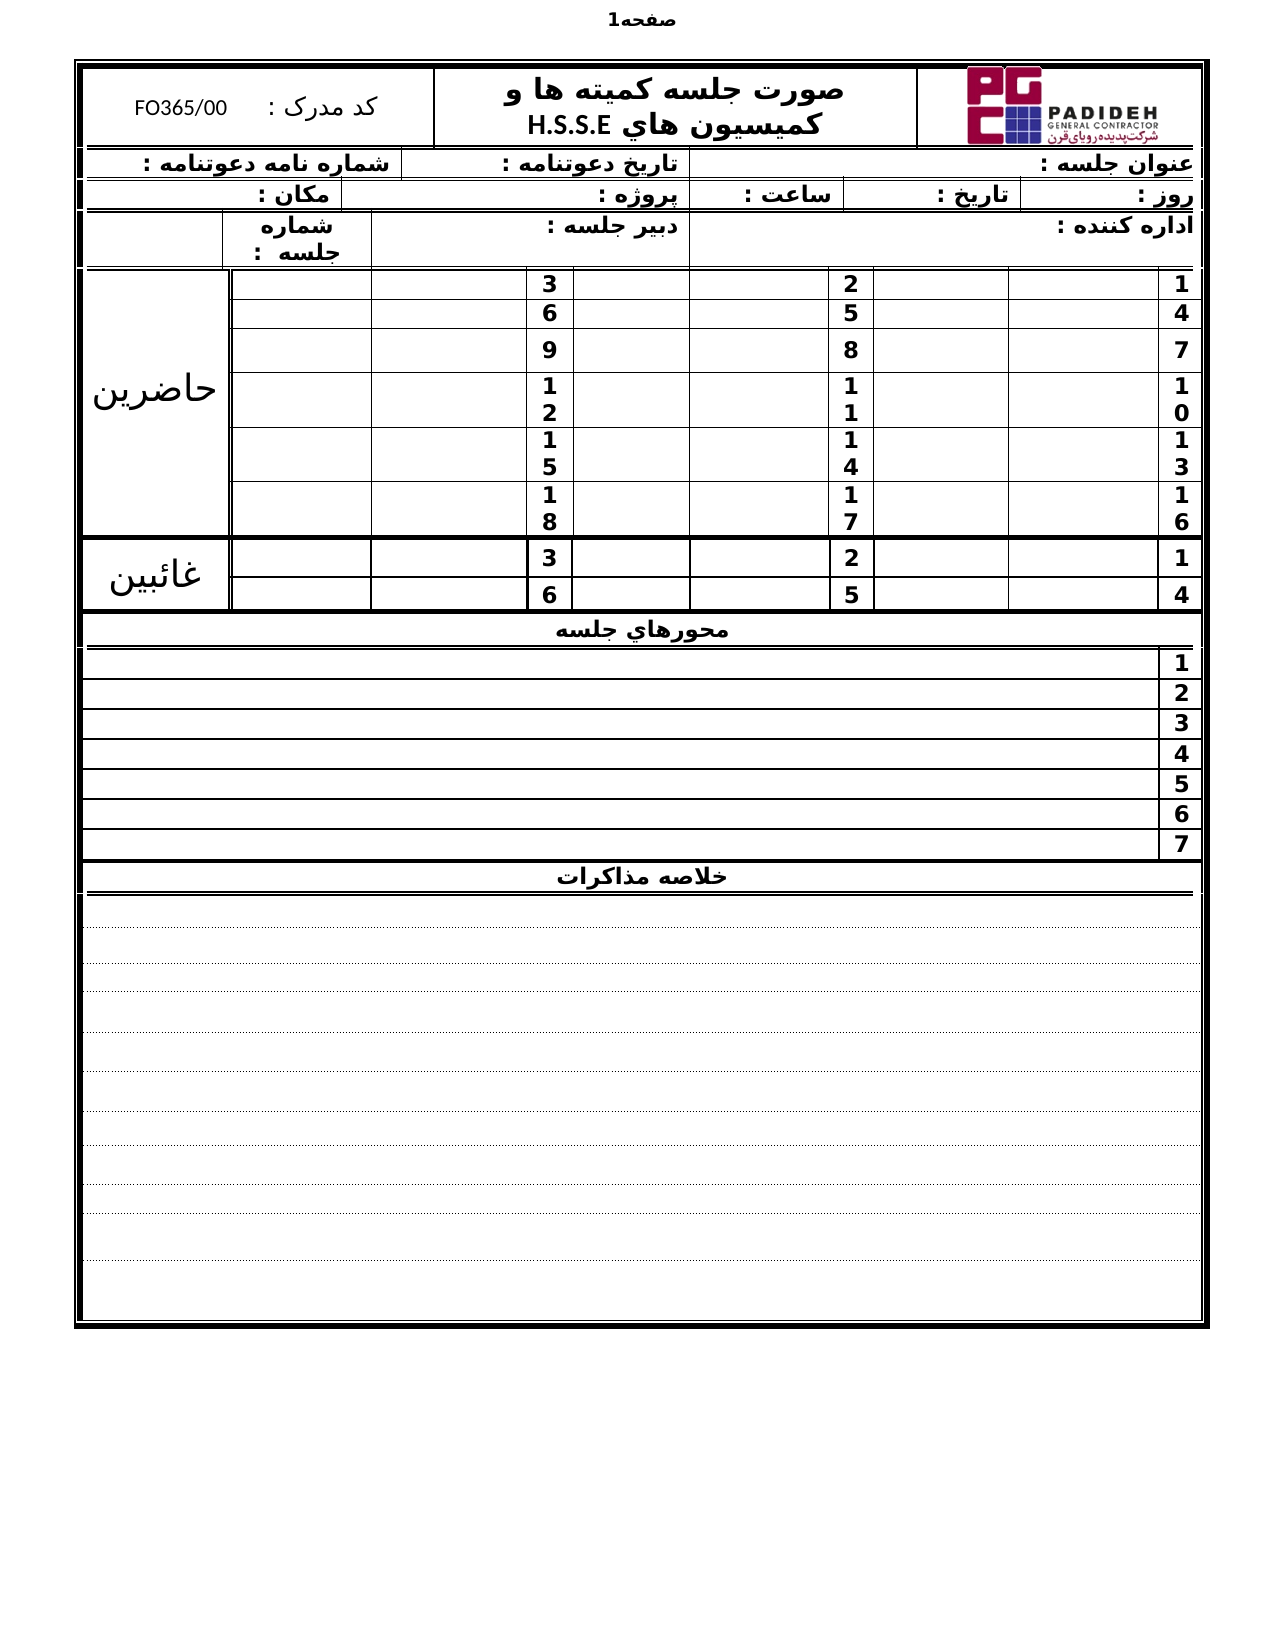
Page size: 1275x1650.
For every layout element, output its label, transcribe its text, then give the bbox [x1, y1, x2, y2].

table_cell [233, 482, 371, 535]
table_cell [372, 482, 526, 535]
table_cell 8 [829, 329, 873, 372]
table_cell [690, 373, 828, 427]
table_cell [79, 645, 1158, 678]
table_cell [233, 329, 371, 372]
table_cell 17 [829, 482, 873, 535]
table_cell [233, 271, 371, 298]
table_cell 11 [829, 373, 873, 427]
table_cell [690, 428, 828, 481]
table_cell [690, 300, 828, 328]
table_cell [83, 770, 1158, 798]
table_cell [874, 428, 1008, 481]
table_cell 7 [1160, 830, 1201, 858]
table_cell عنوان جلسه : [690, 145, 1204, 176]
table_cell [83, 800, 1158, 828]
table_cell [83, 1111, 1201, 1144]
table_cell 4 [1159, 578, 1201, 609]
table_cell 4 [1160, 740, 1201, 768]
table_cell [1009, 578, 1157, 609]
table_cell [691, 540, 829, 576]
table_cell 2 [831, 540, 873, 576]
table_cell 3 [529, 540, 571, 576]
table_cell [83, 830, 1158, 858]
table_cell [690, 482, 828, 535]
table_cell [691, 578, 829, 609]
table_cell 6 [1160, 800, 1201, 828]
table_cell 2 [829, 271, 873, 298]
table_cell [1009, 373, 1158, 427]
table_cell تاريخ : [844, 181, 1020, 208]
table_cell 12 [527, 373, 573, 427]
table_cell پروژه : [342, 181, 689, 208]
table_cell [233, 300, 371, 328]
table_cell [1009, 540, 1157, 576]
table_cell دبير جلسه : [372, 213, 689, 266]
table_cell [574, 300, 689, 328]
table_cell [233, 578, 370, 609]
table_cell [573, 578, 689, 609]
table_cell [372, 540, 526, 576]
table_cell [874, 271, 1008, 298]
table_cell [233, 373, 371, 427]
table_cell حاضرين [79, 266, 228, 535]
table_cell شماره نامه دعوتنامه : [79, 145, 401, 176]
table_cell اداره كننده : [690, 208, 1204, 266]
table_cell 15 [527, 428, 573, 481]
table_cell [83, 927, 1201, 962]
table_cell 9 [527, 329, 573, 372]
table_cell [1009, 271, 1158, 298]
table_cell 3 [527, 271, 573, 298]
table_cell [79, 208, 222, 266]
table_cell محورهاي جلسه [83, 614, 1201, 645]
table_cell [574, 482, 689, 535]
table_cell [874, 482, 1008, 535]
table_cell [83, 1032, 1201, 1071]
table_cell [83, 1071, 1201, 1111]
table_cell 6 [529, 578, 571, 609]
table_cell 14 [829, 428, 873, 481]
table_cell [573, 540, 689, 576]
table_cell 1 [1159, 266, 1204, 298]
table_cell [874, 300, 1008, 328]
table_cell شماره جلسه : [223, 213, 371, 266]
table_cell تاريخ دعوتنامه : [402, 150, 689, 176]
table_cell 7 [1159, 329, 1201, 372]
table_cell [83, 991, 1201, 1032]
table_cell [79, 891, 1204, 927]
table_cell [372, 428, 526, 481]
table_cell 3 [1160, 710, 1201, 738]
table_cell روز : [1021, 176, 1204, 208]
table_cell [1009, 482, 1158, 535]
table_cell [372, 300, 526, 328]
table_cell 5 [1160, 770, 1201, 798]
table_cell 5 [829, 300, 873, 328]
table_cell [372, 578, 526, 609]
table_cell ساعت : [690, 181, 843, 208]
table_cell [83, 1213, 1201, 1259]
table_cell [1009, 329, 1158, 372]
table_cell [875, 578, 1008, 609]
table_cell [233, 428, 371, 481]
table_cell 18 [527, 482, 573, 535]
table_cell [574, 329, 689, 372]
table_cell 13 [1159, 428, 1201, 481]
table_cell [372, 271, 526, 298]
table_cell 16 [1159, 482, 1201, 535]
table_header [1163, 69, 1201, 145]
table_cell [83, 963, 1201, 991]
table_cell مكان : [79, 176, 341, 208]
table_cell 2 [1160, 680, 1201, 708]
table_cell [874, 329, 1008, 372]
table_cell [372, 373, 526, 427]
picture [964, 66, 1163, 146]
table_cell 6 [527, 300, 573, 328]
table_cell [83, 1145, 1201, 1184]
table_cell [574, 271, 689, 298]
table_cell [83, 1260, 1201, 1319]
table_header صورت جلسه كميته ها و كميسيون هاي H.S.S.E [435, 69, 916, 145]
table_cell [83, 1184, 1201, 1213]
table_cell [372, 329, 526, 372]
table_cell 5 [831, 578, 873, 609]
table_cell [83, 710, 1158, 738]
table_cell [874, 373, 1008, 427]
table_cell 1 [1159, 540, 1201, 576]
table_cell [233, 540, 370, 576]
table_cell [83, 680, 1158, 708]
text صفحه1 [37, 9, 1247, 31]
table_cell 1 [1160, 645, 1204, 678]
table_header [918, 69, 964, 145]
table_cell 4 [1159, 300, 1201, 328]
table_header کد مدرک : FO365/00 [83, 69, 433, 145]
table_cell [690, 329, 828, 372]
table_cell [83, 740, 1158, 768]
table_cell 10 [1159, 373, 1201, 427]
table_cell [1009, 428, 1158, 481]
table_cell خلاصه مذاكرات [83, 863, 1201, 891]
table_cell [574, 373, 689, 427]
table_cell [1009, 300, 1158, 328]
table_cell [574, 428, 689, 481]
table_cell [875, 540, 1008, 576]
table_cell [690, 271, 828, 298]
table_cell غائبين [83, 540, 228, 609]
